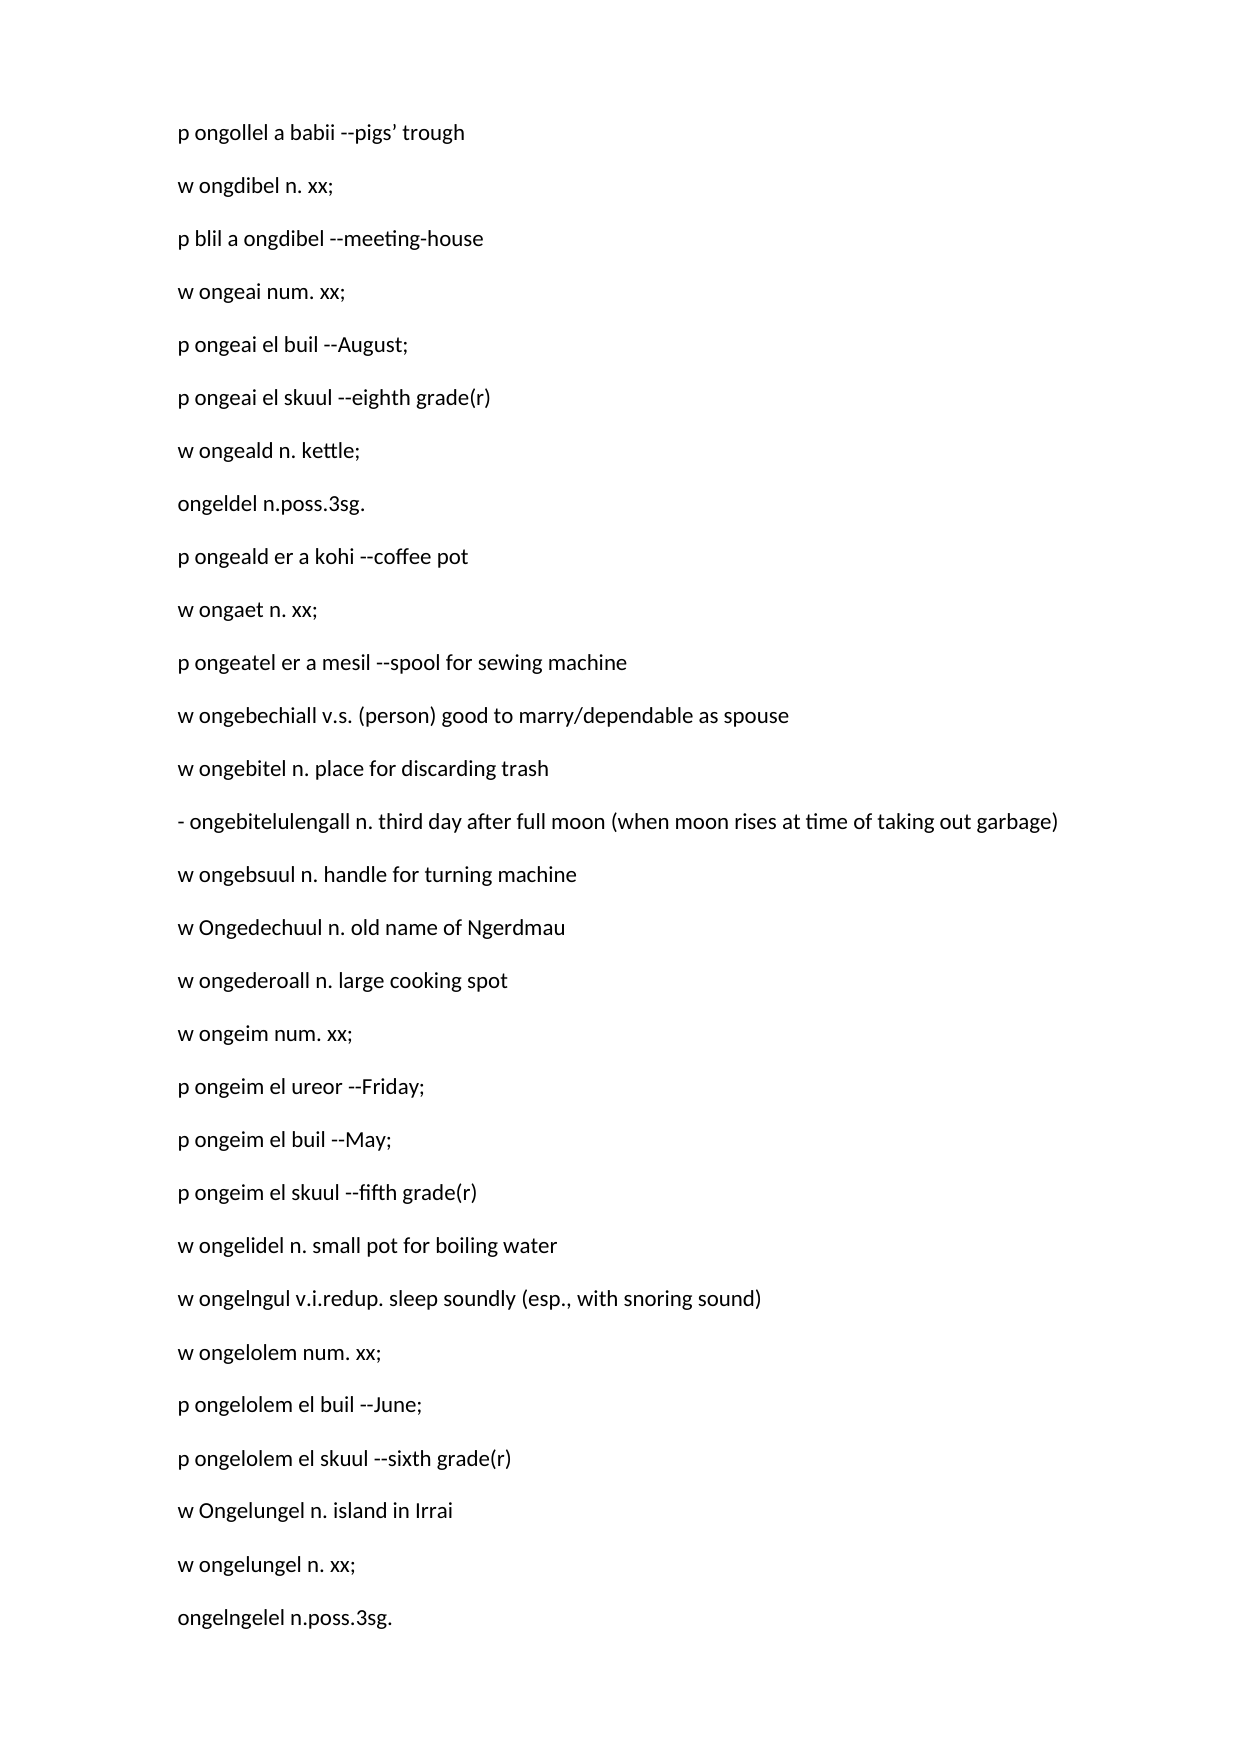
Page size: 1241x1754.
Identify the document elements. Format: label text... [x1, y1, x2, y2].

text p ongeim el ureor --Friday; [177, 1072, 1152, 1101]
text w ongeald n. kettle; [177, 436, 1152, 464]
text w ongelngul v.i.redup. sleep soundly (esp., with snoring sound) [177, 1284, 1152, 1313]
text p ongeai el skuul --eighth grade(r) [177, 383, 1152, 411]
text w ongelungel n. xx; [177, 1550, 1152, 1578]
text w ongebsuul n. handle for turning machine [177, 860, 1152, 888]
text p ongelolem el skuul --sixth grade(r) [177, 1444, 1152, 1472]
text p ongollel a babii --pigs’ trough [177, 118, 1152, 146]
text w Ongelungel n. island in Irrai [177, 1497, 1152, 1525]
text w ongebitel n. place for discarding trash [177, 754, 1152, 782]
text w ongebechiall v.s. (person) good to marry/dependable as spouse [177, 701, 1152, 729]
text p ongeim el skuul --fifth grade(r) [177, 1178, 1152, 1207]
text p blil a ongdibel --meeting-house [177, 224, 1152, 252]
text p ongeim el buil --May; [177, 1126, 1152, 1153]
text w ongeai num. xx; [177, 277, 1152, 305]
text w ongelidel n. small pot for boiling water [177, 1232, 1152, 1259]
text w ongelolem num. xx; [177, 1338, 1152, 1366]
text p ongeatel er a mesil --spool for sewing machine [177, 648, 1152, 676]
text w ongdibel n. xx; [177, 171, 1152, 199]
text w Ongedechuul n. old name of Ngerdmau [177, 913, 1152, 941]
text w ongeim num. xx; [177, 1019, 1152, 1047]
text ongeldel n.poss.3sg. [177, 489, 1152, 517]
text ongelngelel n.poss.3sg. [177, 1603, 1152, 1631]
text - ongebitelulengall n. third day after full moon (when moon rises at time of taking out garbage) [177, 807, 1152, 835]
text w ongaet n. xx; [177, 595, 1152, 623]
text p ongelolem el buil --June; [177, 1391, 1152, 1419]
text p ongeai el buil --August; [177, 330, 1152, 358]
text p ongeald er a kohi --coffee pot [177, 542, 1152, 570]
text w ongederoall n. large cooking spot [177, 966, 1152, 994]
